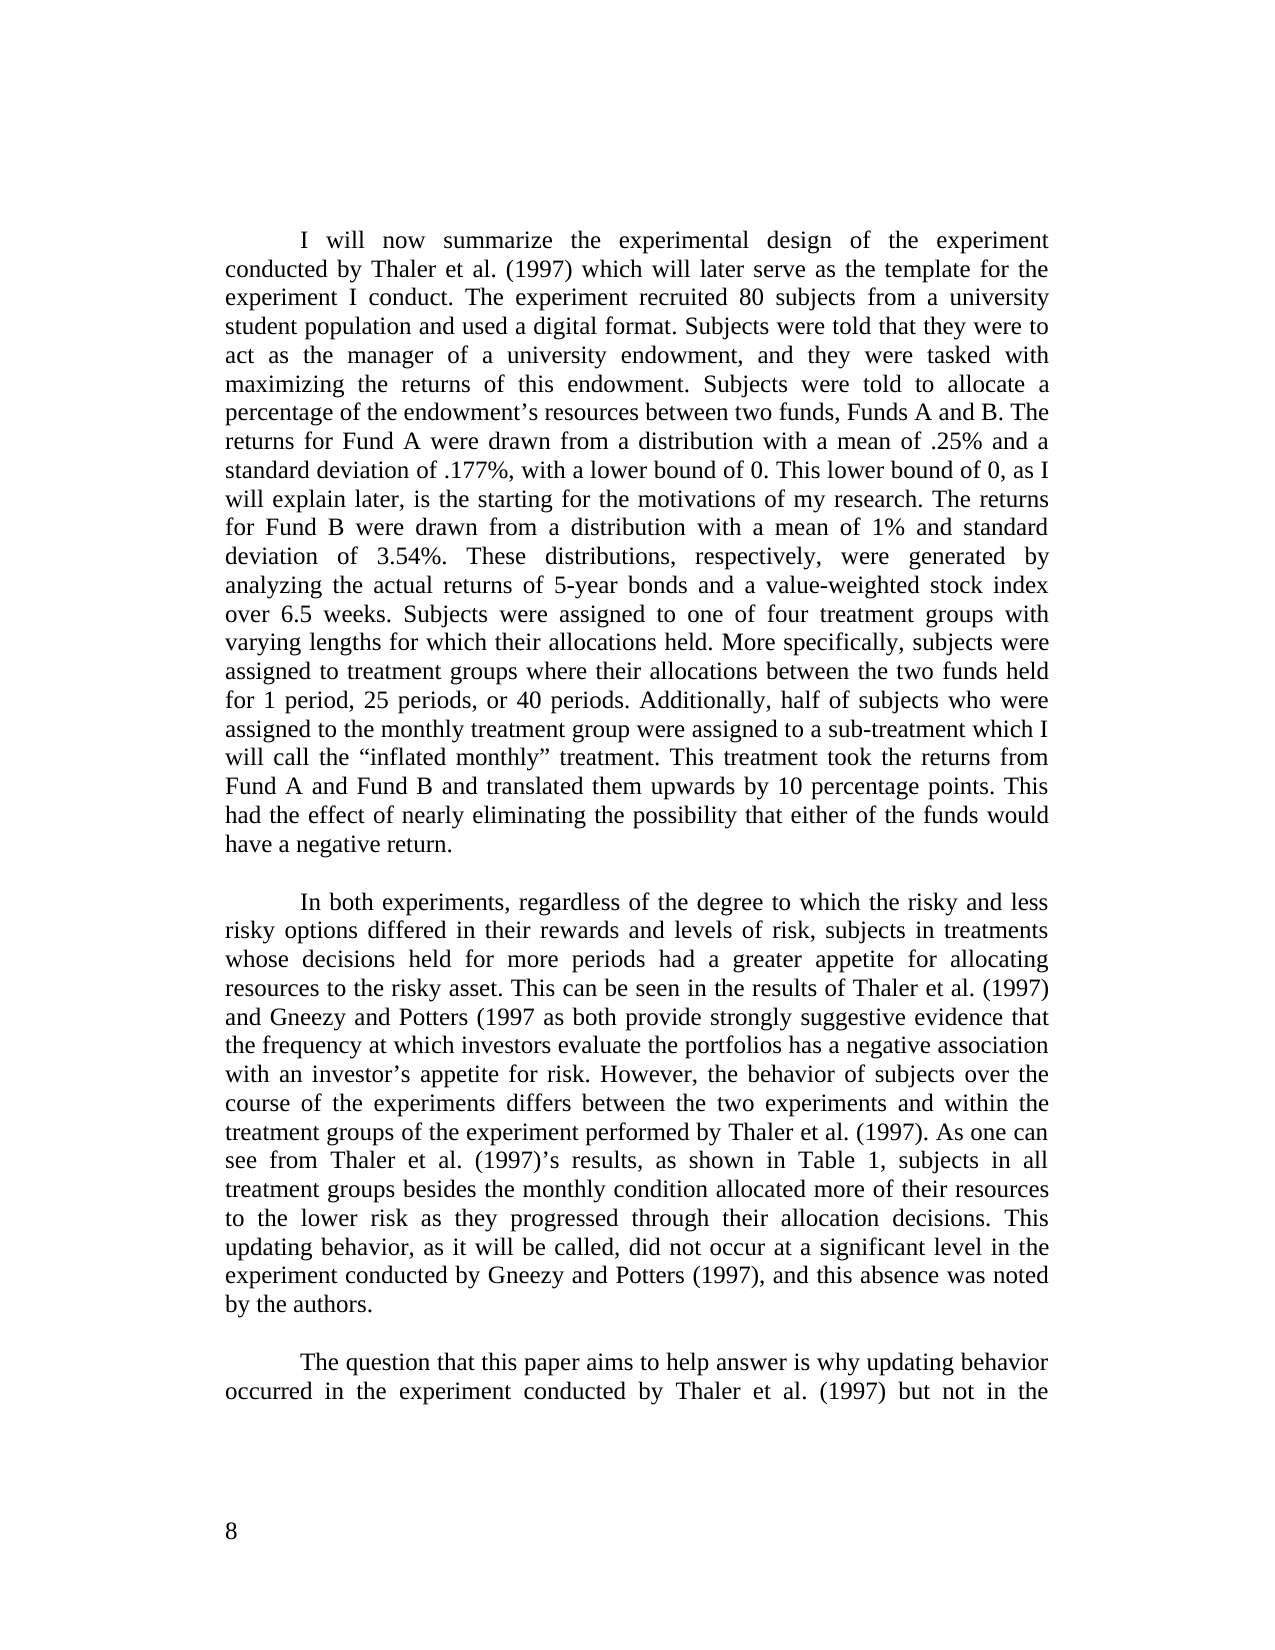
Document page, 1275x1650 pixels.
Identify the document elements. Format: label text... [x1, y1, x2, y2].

text I will now summarize the experimental design of the experiment conducted by Thaler et al. (1997) which will later serve as the template for the experiment I conduct. The experiment recruited 80 subjects from a university student population and used a digital format. Subjects were told that they were to act as the manager of a university endowment, and they were tasked with maximizing the returns of this endowment. Subjects were told to allocate a percentage of the endowment’s resources between two funds, Funds A and B. The returns for Fund A were drawn from a distribution with a mean of .25% and a standard deviation of .177%, with a lower bound of 0. This lower bound of 0, as I will explain later, is the starting for the motivations of my research. The returns for Fund B were drawn from a distribution with a mean of 1% and standard deviation of 3.54%. These distributions, respectively, were generated by analyzing the actual returns of 5-year bonds and a value-weighted stock index over 6.5 weeks. Subjects were assigned to one of four treatment groups with varying lengths for which their allocations held. More specifically, subjects were assigned to treatment groups where their allocations between the two funds held for 1 period, 25 periods, or 40 periods. Additionally, half of subjects who were assigned to the monthly treatment group were assigned to a sub-treatment which I will call the “inflated monthly” treatment. This treatment took the returns from Fund A and Fund B and translated them upwards by 10 percentage points. This had the effect of nearly eliminating the possibility that either of the funds would have a negative return. [225, 225, 1050, 857]
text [225, 1347, 1050, 1404]
text In both experiments, regardless of the degree to which the risky and less risky options differed in their rewards and levels of risk, subjects in treatments whose decisions held for more periods had a greater appetite for allocating resources to the risky asset. This can be seen in the results of Thaler et al. (1997) and Gneezy and Potters (1997 as both provide strongly suggestive evidence that the frequency at which investors evaluate the portfolios has a negative association with an investor’s appetite for risk. However, the behavior of subjects over the course of the experiments differs between the two experiments and within the treatment groups of the experiment performed by Thaler et al. (1997). As one can see from Thaler et al. (1997)’s results, as shown in Table 1, subjects in all treatment groups besides the monthly condition allocated more of their resources to the lower risk as they progressed through their allocation decisions. This updating behavior, as it will be called, did not occur at a significant level in the experiment conducted by Gneezy and Potters (1997), and this absence was noted by the authors. [225, 887, 1050, 1318]
